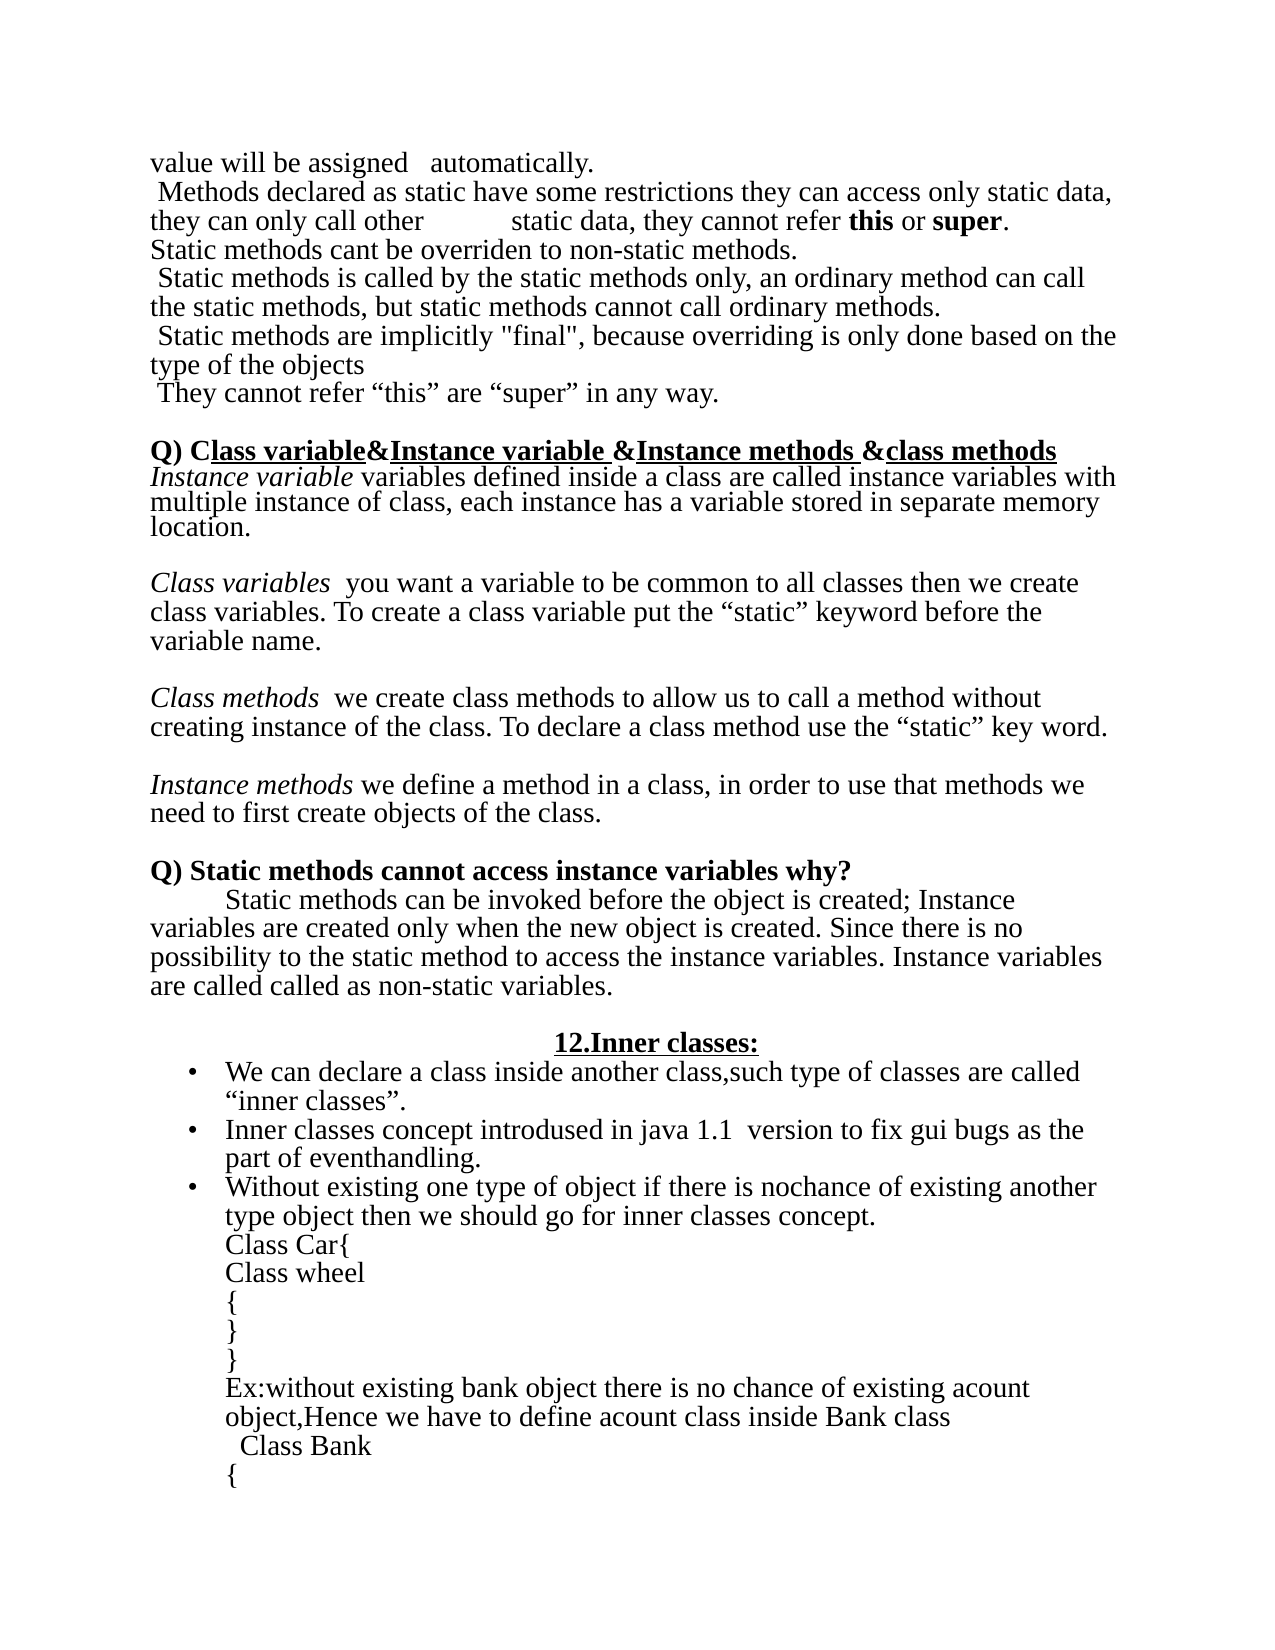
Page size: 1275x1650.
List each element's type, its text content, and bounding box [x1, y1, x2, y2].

text Class Bank [225, 1432, 1125, 1461]
text Class methods we create class methods to allow us to call a method without creating instance of the class. To declare a class method use the “static” key word. [150, 685, 1125, 742]
list Without existing one type of object if there is nochance of existing another type object then we should go for inner classes concept. [187, 1174, 1125, 1231]
text Static methods are implicitly "final", because overriding is only done based on the type of the objects [150, 322, 1125, 380]
text { [225, 1461, 1125, 1490]
text Ex:without existing bank object there is no chance of existing acount object,Hence we have to define acount class inside Bank class [225, 1375, 1125, 1432]
text Q) Static methods cannot access instance variables why? [150, 857, 1125, 886]
text } [225, 1317, 1125, 1346]
text Class wheel [225, 1260, 1125, 1289]
text Static methods is called by the static methods only, an ordinary method can call the static methods, but static methods cannot call ordinary methods. [150, 265, 1125, 322]
list Inner classes concept introdused in java 1.1 version to fix gui bugs as the part of eventhandling. [187, 1116, 1125, 1174]
text Class Car{ [225, 1231, 1125, 1260]
text { [225, 1289, 1125, 1317]
list We can declare a class inside another class,such type of classes are called “inner classes”. [187, 1059, 1125, 1116]
text Class variables you want a variable to be common to all classes then we create class variables. To create a class variable put the “static” keyword before the variable name. [150, 570, 1125, 656]
text } [225, 1346, 1125, 1375]
text They cannot refer “this” are “super” in any way. [150, 380, 1125, 409]
text 12.Inner classes: [187, 1030, 1125, 1059]
text Instance methods we define a method in a class, in order to use that methods we need to first create objects of the class. [150, 771, 1125, 829]
text Instance variable variables defined inside a class are called instance variables with multiple instance of class, each instance has a variable stored in separate memory location. [150, 466, 1125, 541]
text Static methods cant be overriden to non-static methods. [150, 236, 1125, 265]
text Static methods can be invoked before the object is created; Instance variables are created only when the new object is created. Since there is no possibility to the static method to access the instance variables. Instance variables are called called as non-static variables. [150, 886, 1125, 1001]
text Q) Class variable&Instance variable &Instance methods &class methods [150, 437, 1125, 466]
text Methods declared as static have some restrictions they can access only static data, they can only call other static data, they cannot refer this or super. [150, 179, 1125, 236]
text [150, 150, 1125, 179]
